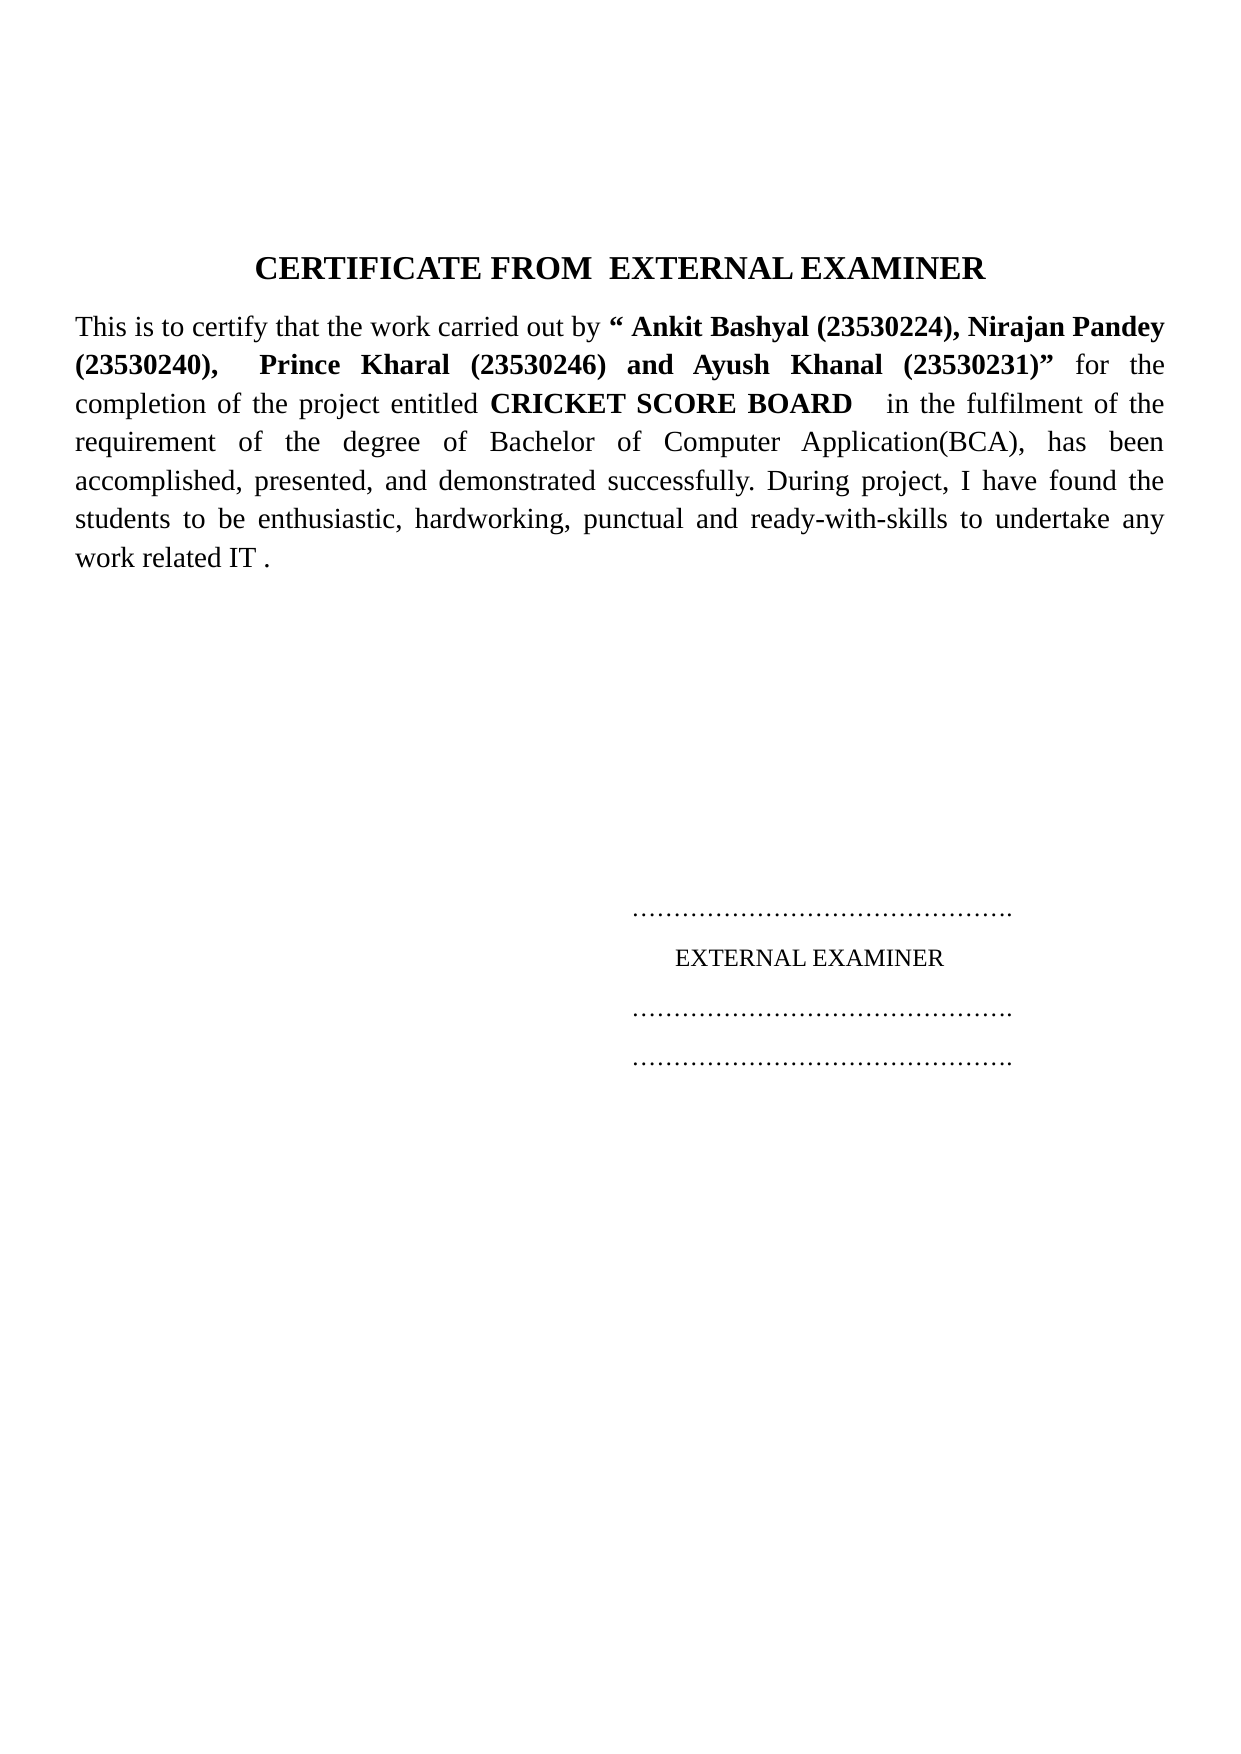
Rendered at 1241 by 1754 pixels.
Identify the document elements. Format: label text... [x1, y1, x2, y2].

text ………………………………………. [75, 893, 1165, 922]
text ………………………………………. [75, 1042, 1165, 1071]
text EXTERNAL EXAMINER [75, 943, 1165, 972]
text ………………………………………. [75, 993, 1165, 1022]
text This is to certify that the work carried out by “ Ankit Bashyal (23530224), Nirajan Pandey (23530240), Prince Kharal (23530246) and Ayush Khanal (23530231)” for the completion of the project entitled CRICKET SCORE BOARD in the fulfilment of the requirement of the degree of Bachelor of Computer Application(BCA), has been accomplished, presented, and demonstrated successfully. During project, I have found the students to be enthusiastic, hardworking, punctual and ready-with-skills to undertake any work related IT . [75, 309, 1165, 574]
text CERTIFICATE FROM EXTERNAL EXAMINER [75, 248, 1165, 286]
